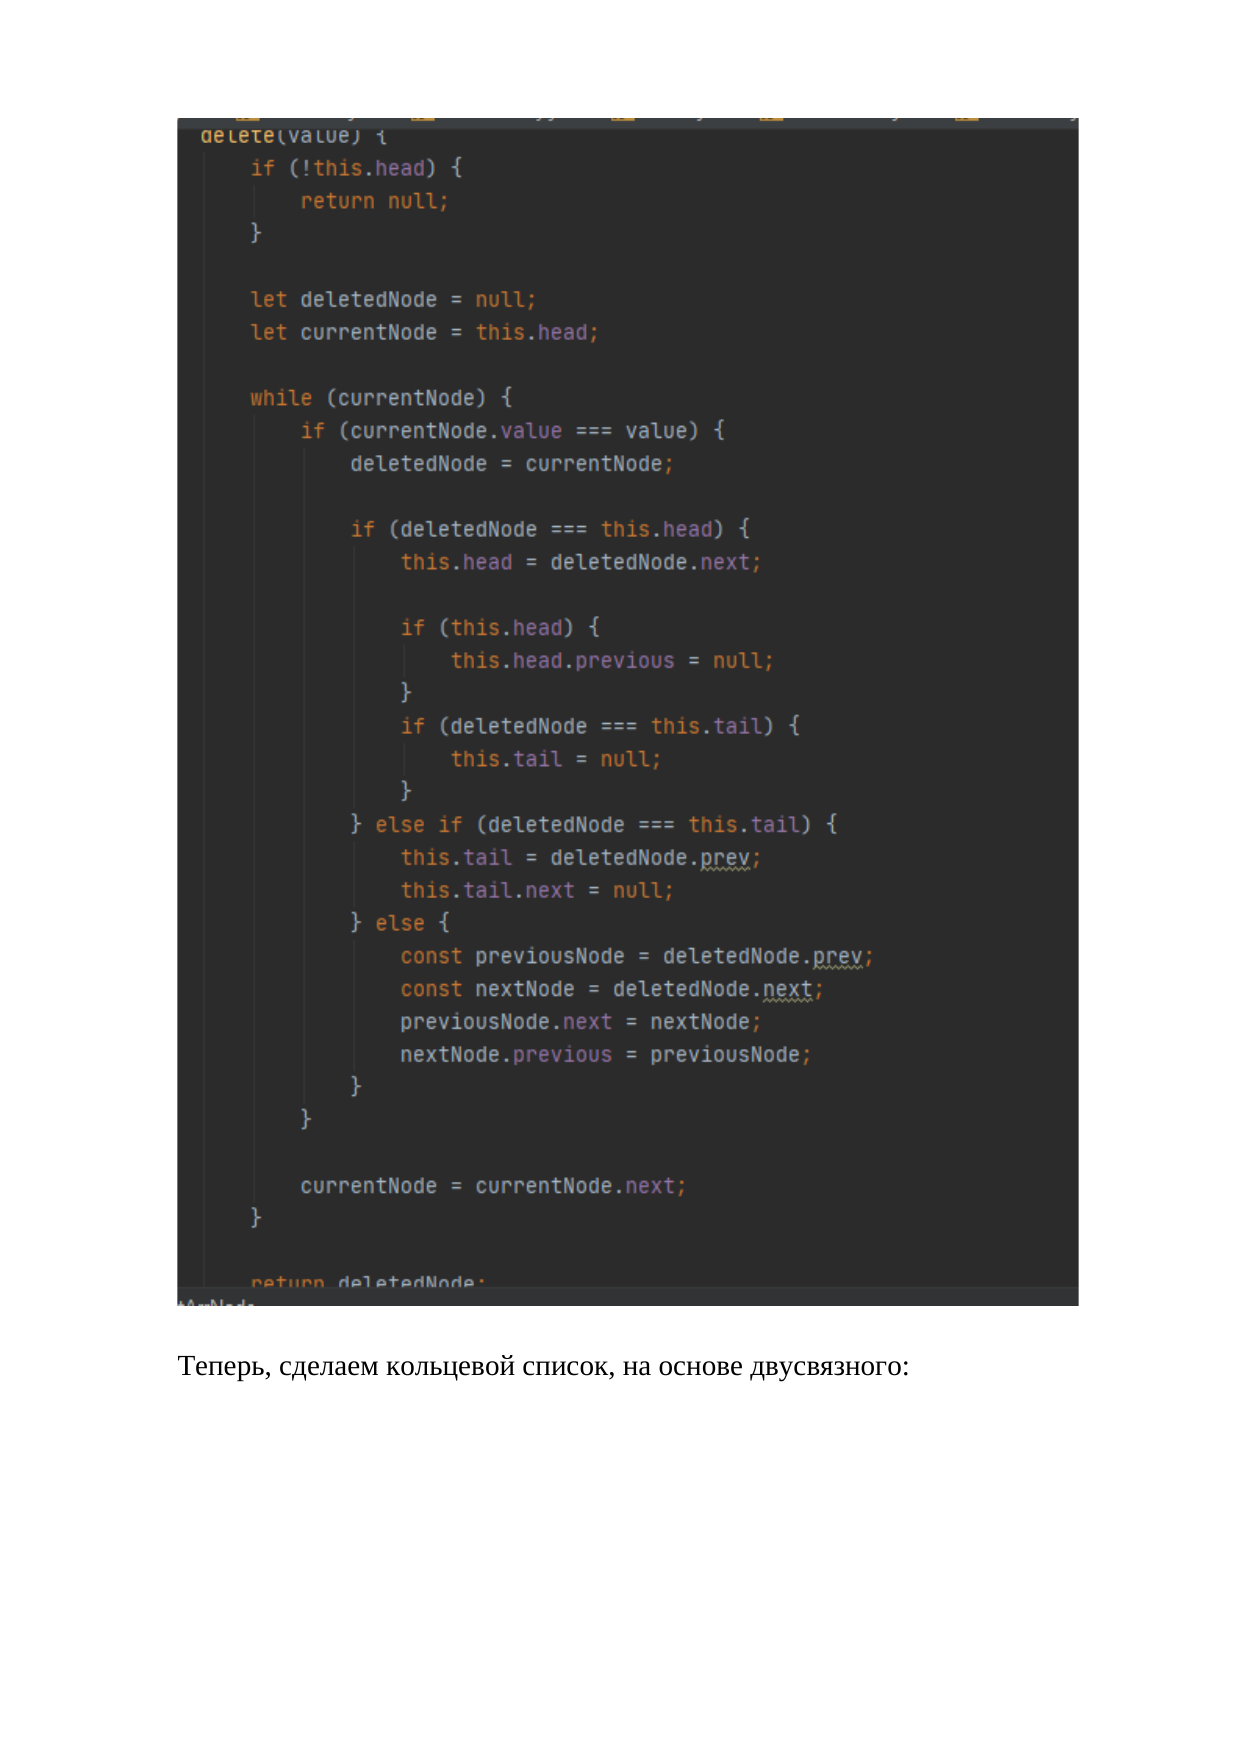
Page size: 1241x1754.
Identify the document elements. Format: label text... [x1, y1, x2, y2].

text Теперь, сделаем кольцевой список, на основе двусвязного: [177, 1348, 1152, 1382]
picture [177, 118, 1079, 1306]
